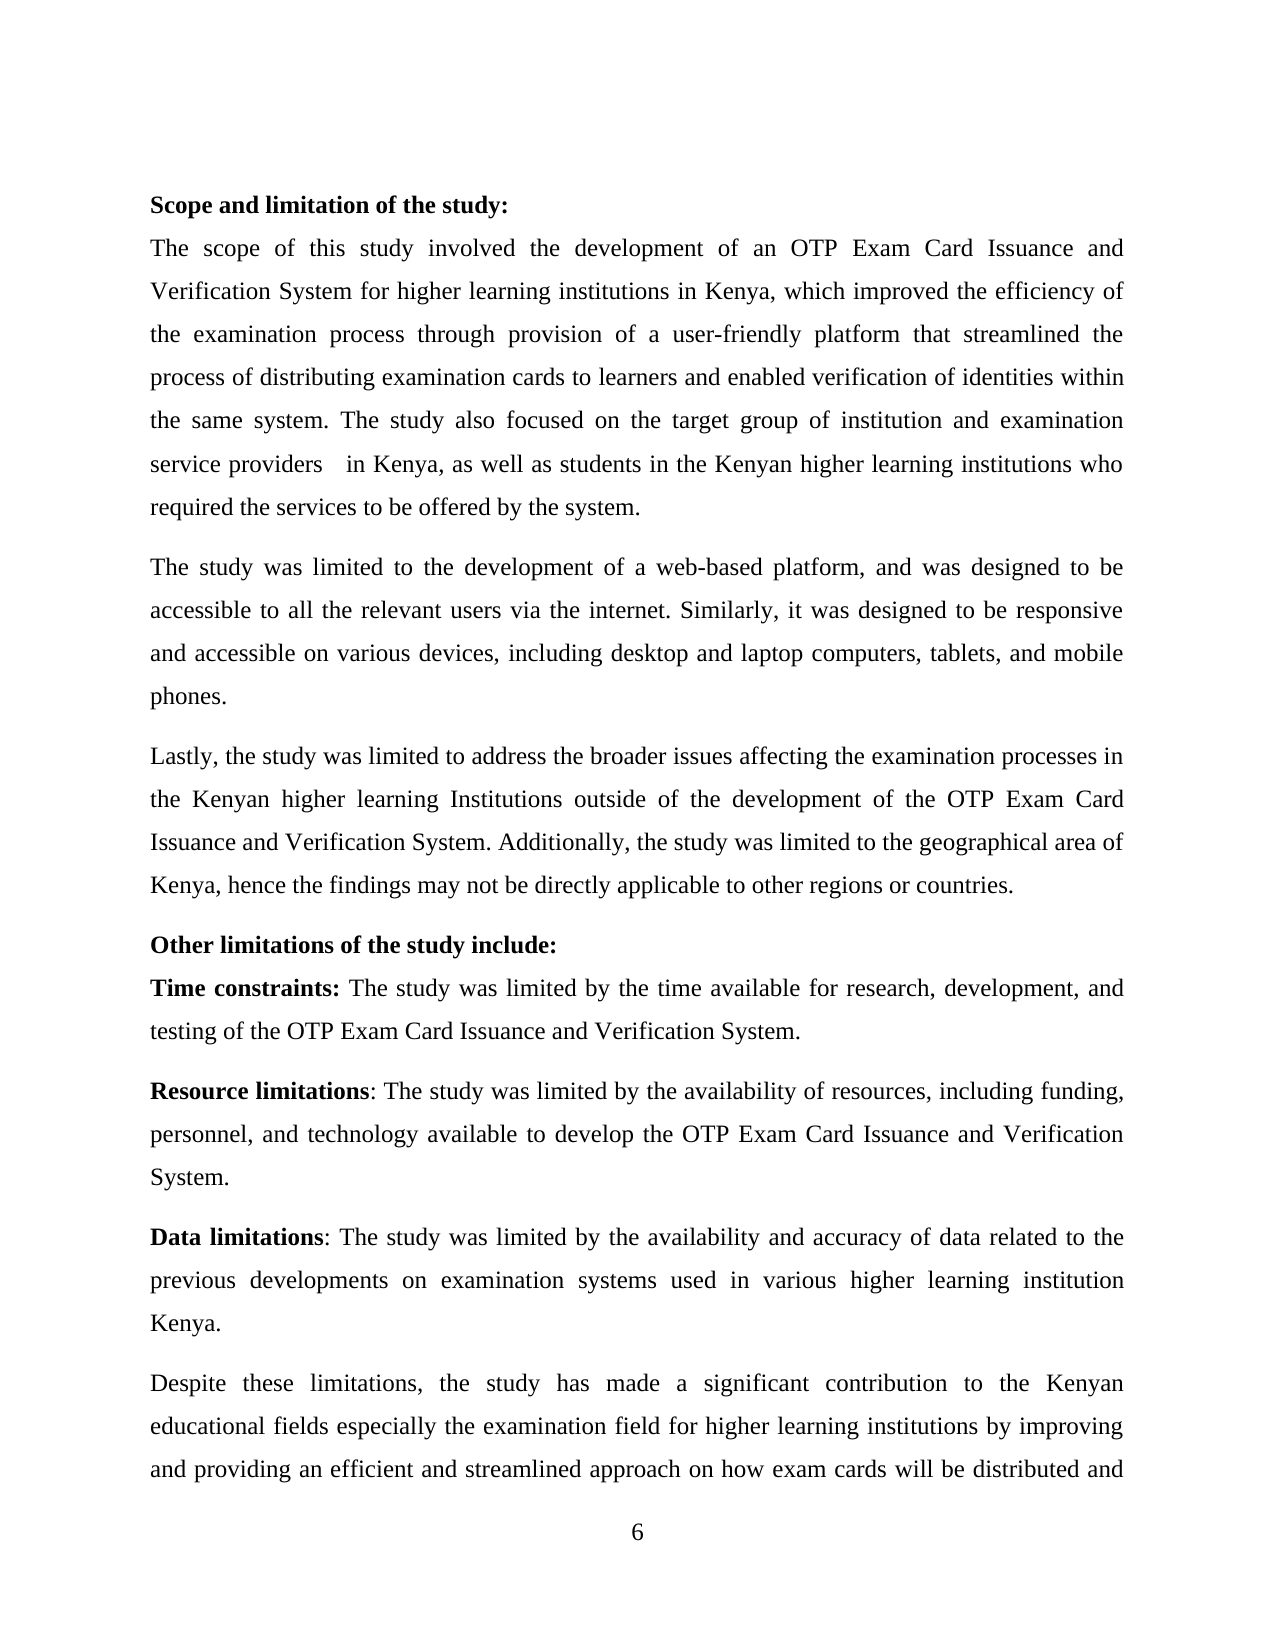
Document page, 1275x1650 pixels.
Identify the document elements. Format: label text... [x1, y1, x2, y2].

text Lastly, the study was limited to address the broader issues affecting the examination processes in the Kenyan higher learning Institutions outside of the development of the OTP Exam Card Issuance and Verification System. Additionally, the study was limited to the geographical area of Kenya, hence the findings may not be directly applicable to other regions or countries. [150, 741, 1125, 899]
text Data limitations: The study was limited by the availability and accuracy of data related to the previous developments on examination systems used in various higher learning institution Kenya. [150, 1222, 1125, 1337]
text Resource limitations: The study was limited by the availability of resources, including funding, personnel, and technology available to develop the OTP Exam Card Issuance and Verification System. [150, 1076, 1125, 1191]
text Time constraints: The study was limited by the time available for research, development, and testing of the OTP Exam Card Issuance and Verification System. [150, 973, 1125, 1045]
text The study was limited to the development of a web-based platform, and was designed to be accessible to all the relevant users via the internet. Similarly, it was designed to be responsive and accessible on various devices, including desktop and laptop computers, tablets, and mobile phones. [150, 552, 1125, 710]
subtitle Other limitations of the study include: [150, 930, 1125, 959]
subtitle Scope and limitation of the study: [150, 190, 1125, 219]
text The scope of this study involved the development of an OTP Exam Card Issuance and Verification System for higher learning institutions in Kenya, which improved the efficiency of the examination process through provision of a user-friendly platform that streamlined the process of distributing examination cards to learners and enabled verification of identities within the same system. The study also focused on the target group of institution and examination service providers in Kenya, as well as students in the Kenyan higher learning institutions who required the services to be offered by the system. [150, 233, 1125, 521]
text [150, 1368, 1125, 1483]
